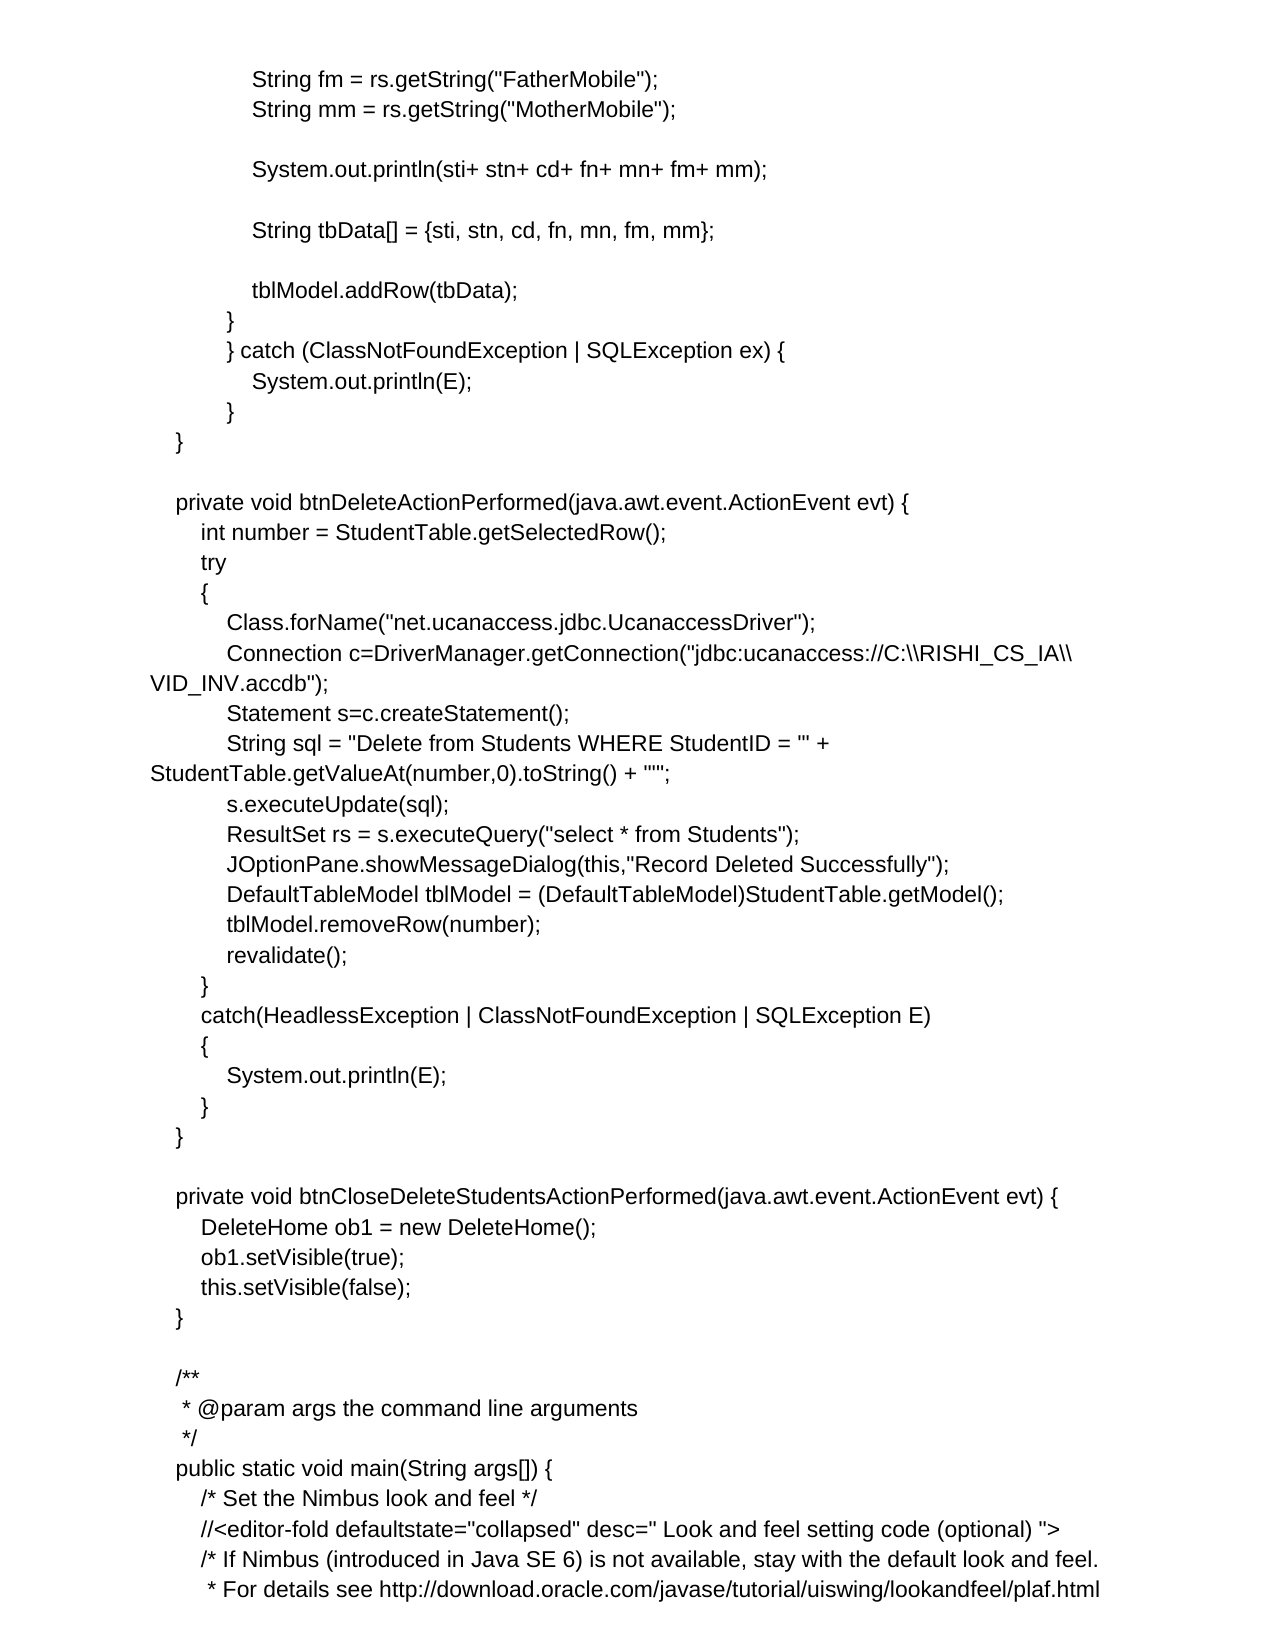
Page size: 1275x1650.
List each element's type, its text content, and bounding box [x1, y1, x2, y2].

text { [150, 1032, 1162, 1059]
text /* If Nimbus (introduced in Java SE 6) is not available, stay with the default look and feel. [150, 1546, 1162, 1572]
text } [150, 972, 1162, 998]
text tblModel.addRow(tbData); [150, 277, 1162, 303]
text String sql = "Delete from Students WHERE StudentID = '" + StudentTable.getValueAt(number,0).toString() + "'"; [150, 730, 1162, 787]
text } [150, 1123, 1162, 1149]
text String fm = rs.getString("FatherMobile"); [150, 66, 1162, 92]
text private void btnDeleteActionPerformed(java.awt.event.ActionEvent evt) { [150, 488, 1162, 515]
text ResultSet rs = s.executeQuery("select * from Students"); [150, 821, 1162, 847]
text try [150, 549, 1162, 575]
text } [150, 428, 1162, 454]
text revalidate(); [150, 942, 1162, 968]
text * For details see http://download.oracle.com/javase/tutorial/uiswing/lookandfeel/plaf.html [150, 1576, 1162, 1602]
text } catch (ClassNotFoundException | SQLException ex) { [150, 337, 1162, 364]
text tblModel.removeRow(number); [150, 911, 1162, 938]
text } [150, 398, 1162, 424]
text System.out.println(sti+ stn+ cd+ fn+ mn+ fm+ mm); [150, 156, 1162, 183]
text JOptionPane.showMessageDialog(this,"Record Deleted Successfully"); [150, 851, 1162, 877]
text String tbData[] = {sti, stn, cd, fn, mn, fm, mm}; [150, 217, 1162, 243]
text } [150, 1304, 1162, 1331]
text public static void main(String args[]) { [150, 1455, 1162, 1482]
text DeleteHome ob1 = new DeleteHome(); [150, 1213, 1162, 1240]
text this.setVisible(false); [150, 1274, 1162, 1300]
text int number = StudentTable.getSelectedRow(); [150, 519, 1162, 545]
text } [150, 307, 1162, 334]
text //<editor-fold defaultstate="collapsed" desc=" Look and feel setting code (optional) "> [150, 1516, 1162, 1542]
text ob1.setVisible(true); [150, 1244, 1162, 1270]
text /* Set the Nimbus look and feel */ [150, 1485, 1162, 1512]
text Class.forName("net.ucanaccess.jdbc.UcanaccessDriver"); [150, 609, 1162, 636]
text s.executeUpdate(sql); [150, 791, 1162, 817]
text { [150, 579, 1162, 606]
text Connection c=DriverManager.getConnection("jdbc:ucanaccess://C:\\RISHI_CS_IA\\VID_INV.accdb"); [150, 639, 1162, 696]
text catch(HeadlessException | ClassNotFoundException | SQLException E) [150, 1002, 1162, 1028]
text System.out.println(E); [150, 1062, 1162, 1089]
text } [150, 1093, 1162, 1119]
text /** [150, 1364, 1162, 1391]
text DefaultTableModel tblModel = (DefaultTableModel)StudentTable.getModel(); [150, 881, 1162, 908]
text System.out.println(E); [150, 368, 1162, 394]
text */ [150, 1425, 1162, 1451]
text String mm = rs.getString("MotherMobile"); [150, 96, 1162, 122]
text * @param args the command line arguments [150, 1395, 1162, 1421]
text Statement s=c.createStatement(); [150, 700, 1162, 726]
text private void btnCloseDeleteStudentsActionPerformed(java.awt.event.ActionEvent evt) { [150, 1183, 1162, 1210]
